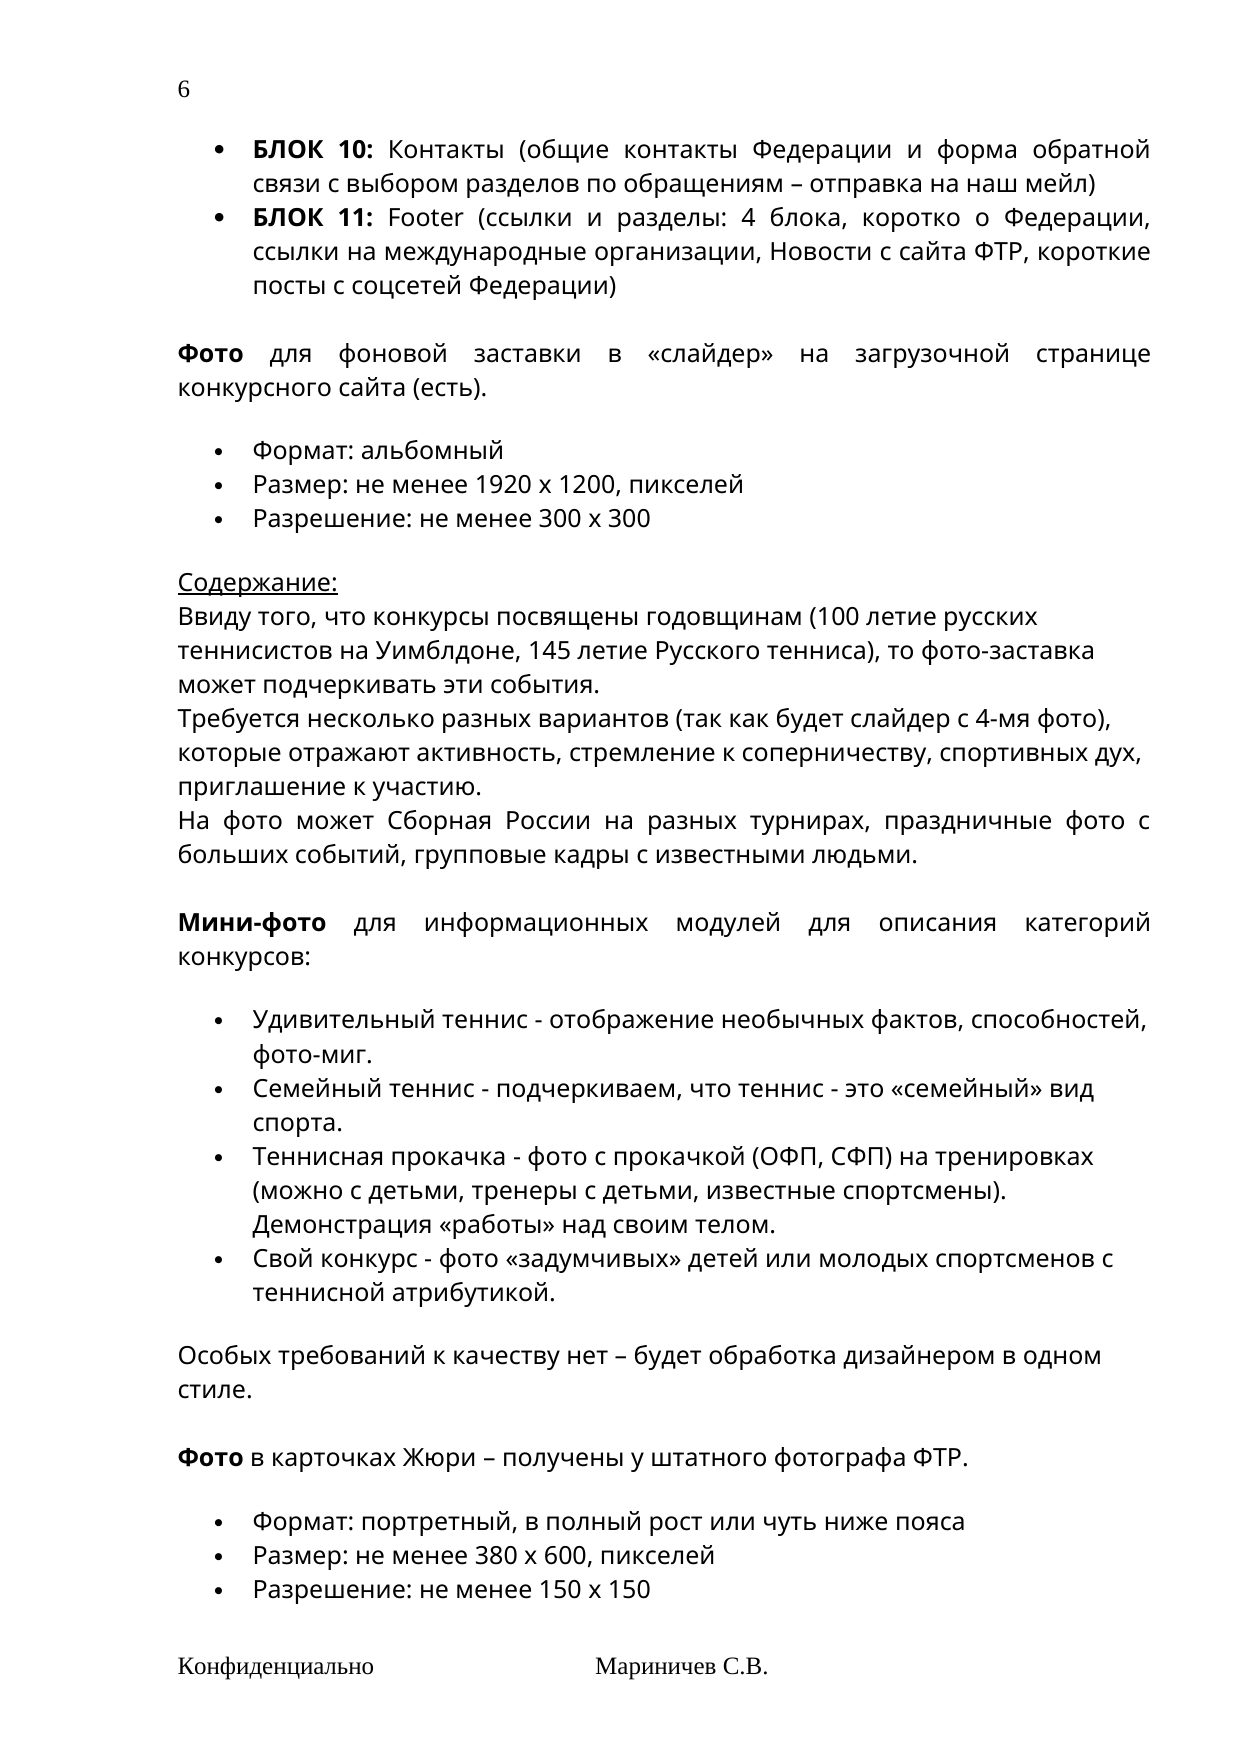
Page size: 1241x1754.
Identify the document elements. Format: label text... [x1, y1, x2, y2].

list Теннисная прокачка - фото с прокачкой (ОФП, СФП) на тренировках (можно с детьми, тренеры с детьми, известные спортсмены). Демонстрация «работы» над своим телом. [215, 1138, 1152, 1241]
text Ввиду того, что конкурсы посвящены годовщинам (100 летие русских теннисистов на Уимблдоне, 145 летие Русского тенниса), то фото-заставка может подчеркивать эти события. [177, 598, 1152, 701]
list Свой конкурс - фото «задумчивых» детей или молодых спортсменов с теннисной атрибутикой. [215, 1241, 1152, 1309]
text Особых требований к качеству нет – будет обработка дизайнером в одном стиле. [177, 1338, 1152, 1406]
list Разрешение: не менее 150 x 150 [215, 1571, 1152, 1606]
list БЛОК 11: Footer (ссылки и разделы: 4 блока, коротко о Федерации, ссылки на международные организации, Новости с сайта ФТР, короткие посты с соцсетей Федерации) [215, 199, 1152, 302]
text Требуется несколько разных вариантов (так как будет слайдер с 4-мя фото), которые отражают активность, стремление к соперничеству, спортивных дух, приглашение к участию. [177, 701, 1152, 803]
list Формат: альбомный [215, 433, 1152, 467]
list Семейный теннис - подчеркиваем, что теннис - это «семейный» вид спорта. [215, 1070, 1152, 1138]
text Содержание: [177, 564, 1152, 598]
list Формат: портретный, в полный рост или чуть ниже пояса [215, 1503, 1152, 1537]
list Разрешение: не менее 300 x 300 [215, 501, 1152, 535]
text Мини-фото для информационных модулей для описания категорий конкурсов: [177, 905, 1152, 973]
list БЛОК 10: Контакты (общие контакты Федерации и форма обратной связи с выбором разделов по обращениям – отправка на наш мейл) [215, 131, 1152, 199]
list Размер: не менее 1920 x 1200, пикселей [215, 467, 1152, 501]
list Удивительный теннис - отображение необычных фактов, способностей, фото-миг. [215, 1002, 1152, 1070]
text Фото в карточках Жюри – получены у штатного фотографа ФТР. [177, 1440, 1152, 1474]
text На фото может Сборная России на разных турнирах, праздничные фото с больших событий, групповые кадры с известными людьми. [177, 803, 1152, 871]
list Размер: не менее 380 x 600, пикселей [215, 1537, 1152, 1571]
text Фото для фоновой заставки в «слайдер» на загрузочной странице конкурсного сайта (есть). [177, 336, 1152, 404]
